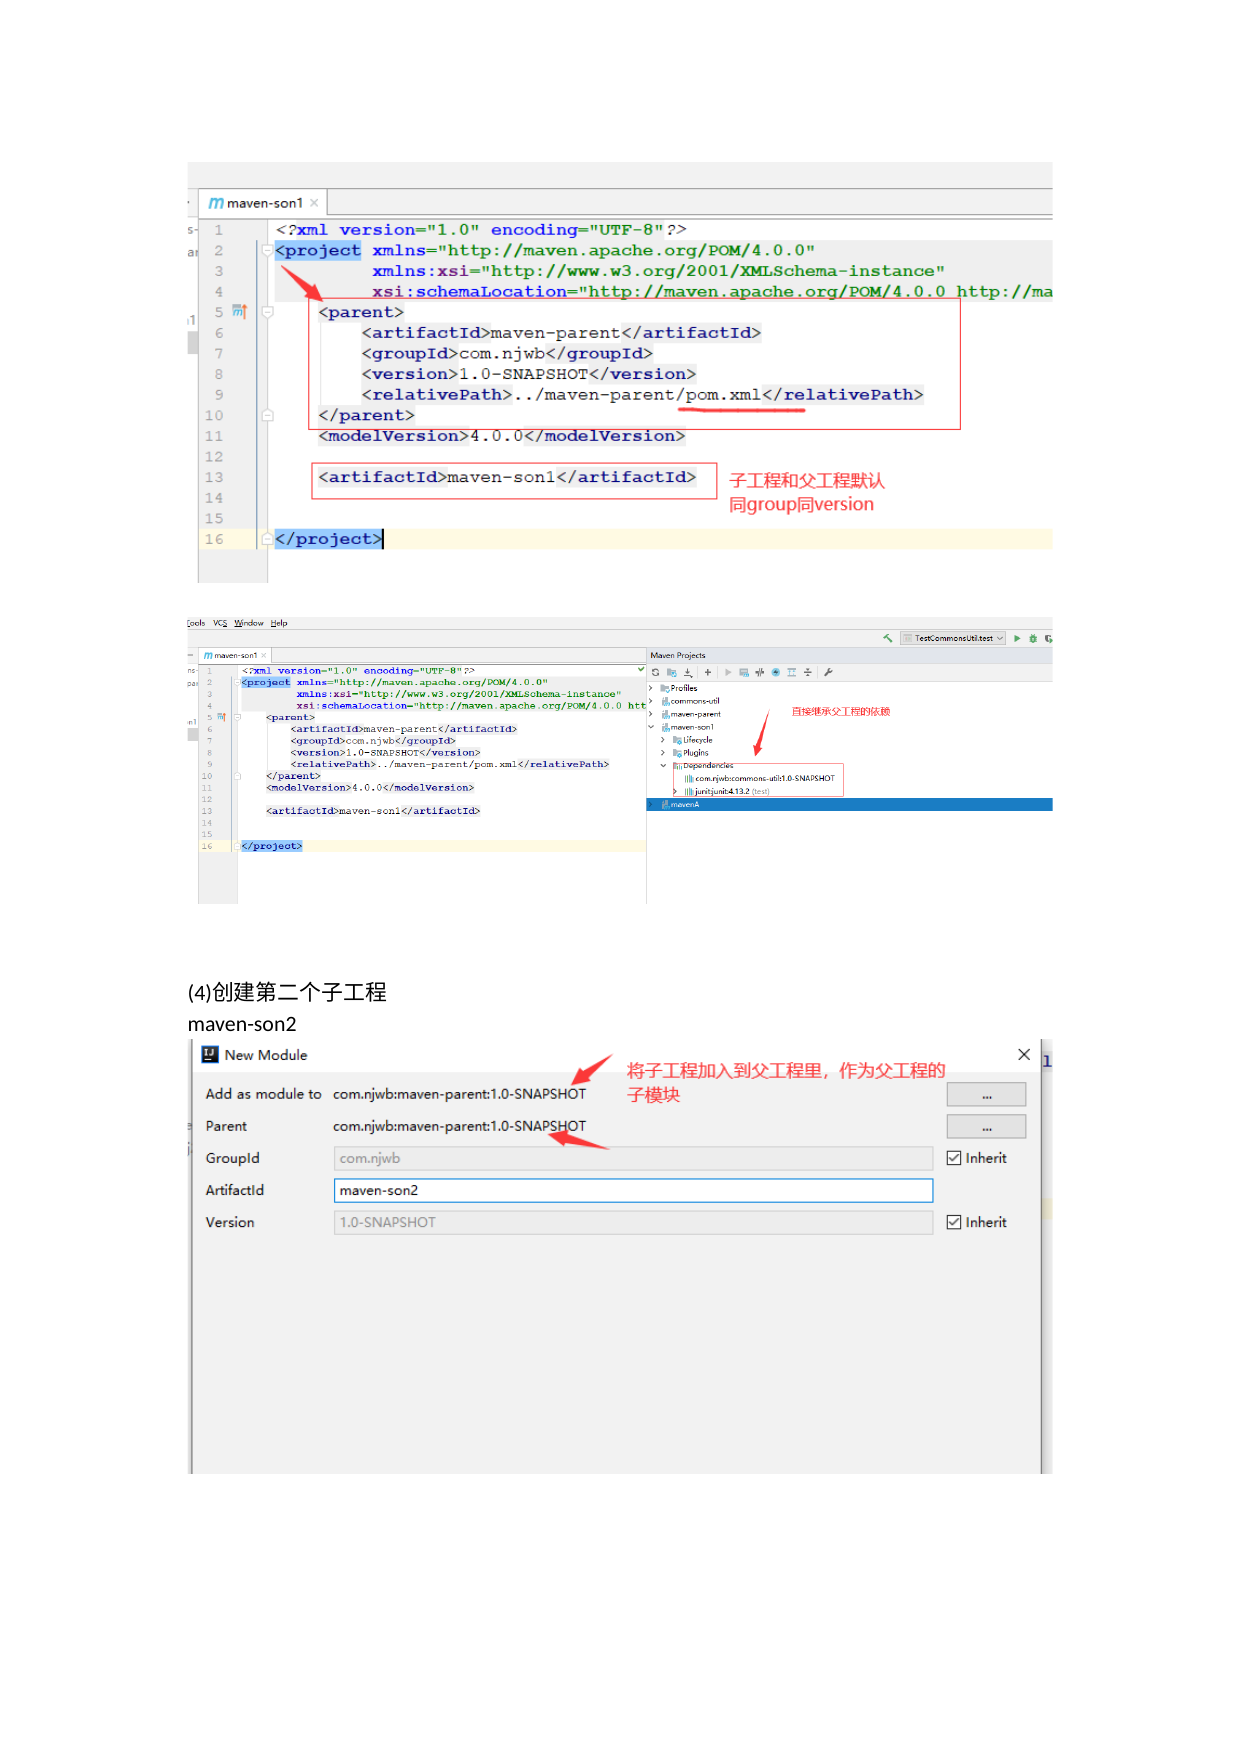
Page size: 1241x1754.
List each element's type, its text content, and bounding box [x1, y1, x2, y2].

picture [187, 162, 1053, 583]
picture [187, 1039, 1053, 1474]
picture [187, 617, 1053, 904]
text (4)创建第二个子工程 [187, 974, 1053, 1007]
text maven-son2 [187, 1007, 1053, 1039]
